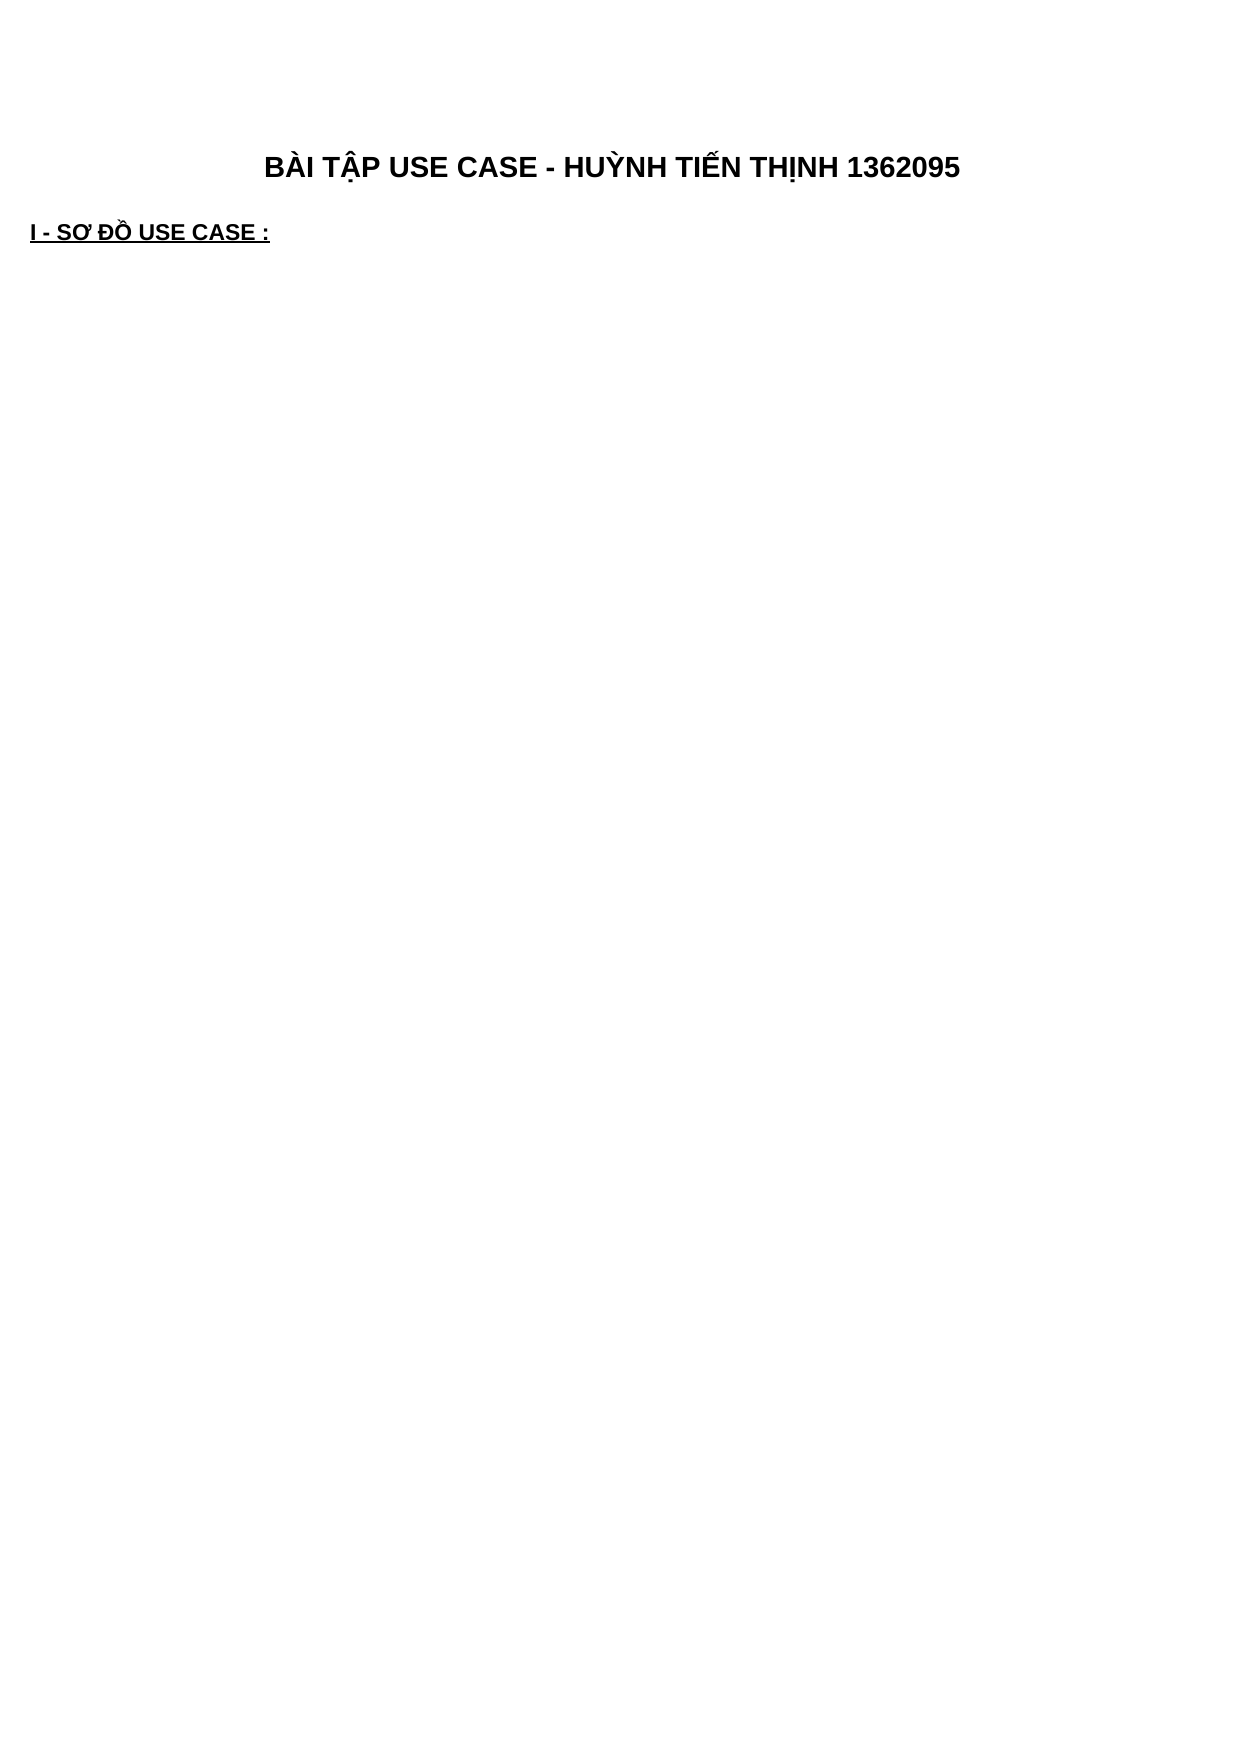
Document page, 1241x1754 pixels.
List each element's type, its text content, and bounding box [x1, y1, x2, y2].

text BÀI TẬP USE CASE - HUỲNH TIẾN THỊNH 1362095 [30, 150, 1195, 183]
text I - SƠ ĐỒ USE CASE : [30, 219, 1195, 245]
